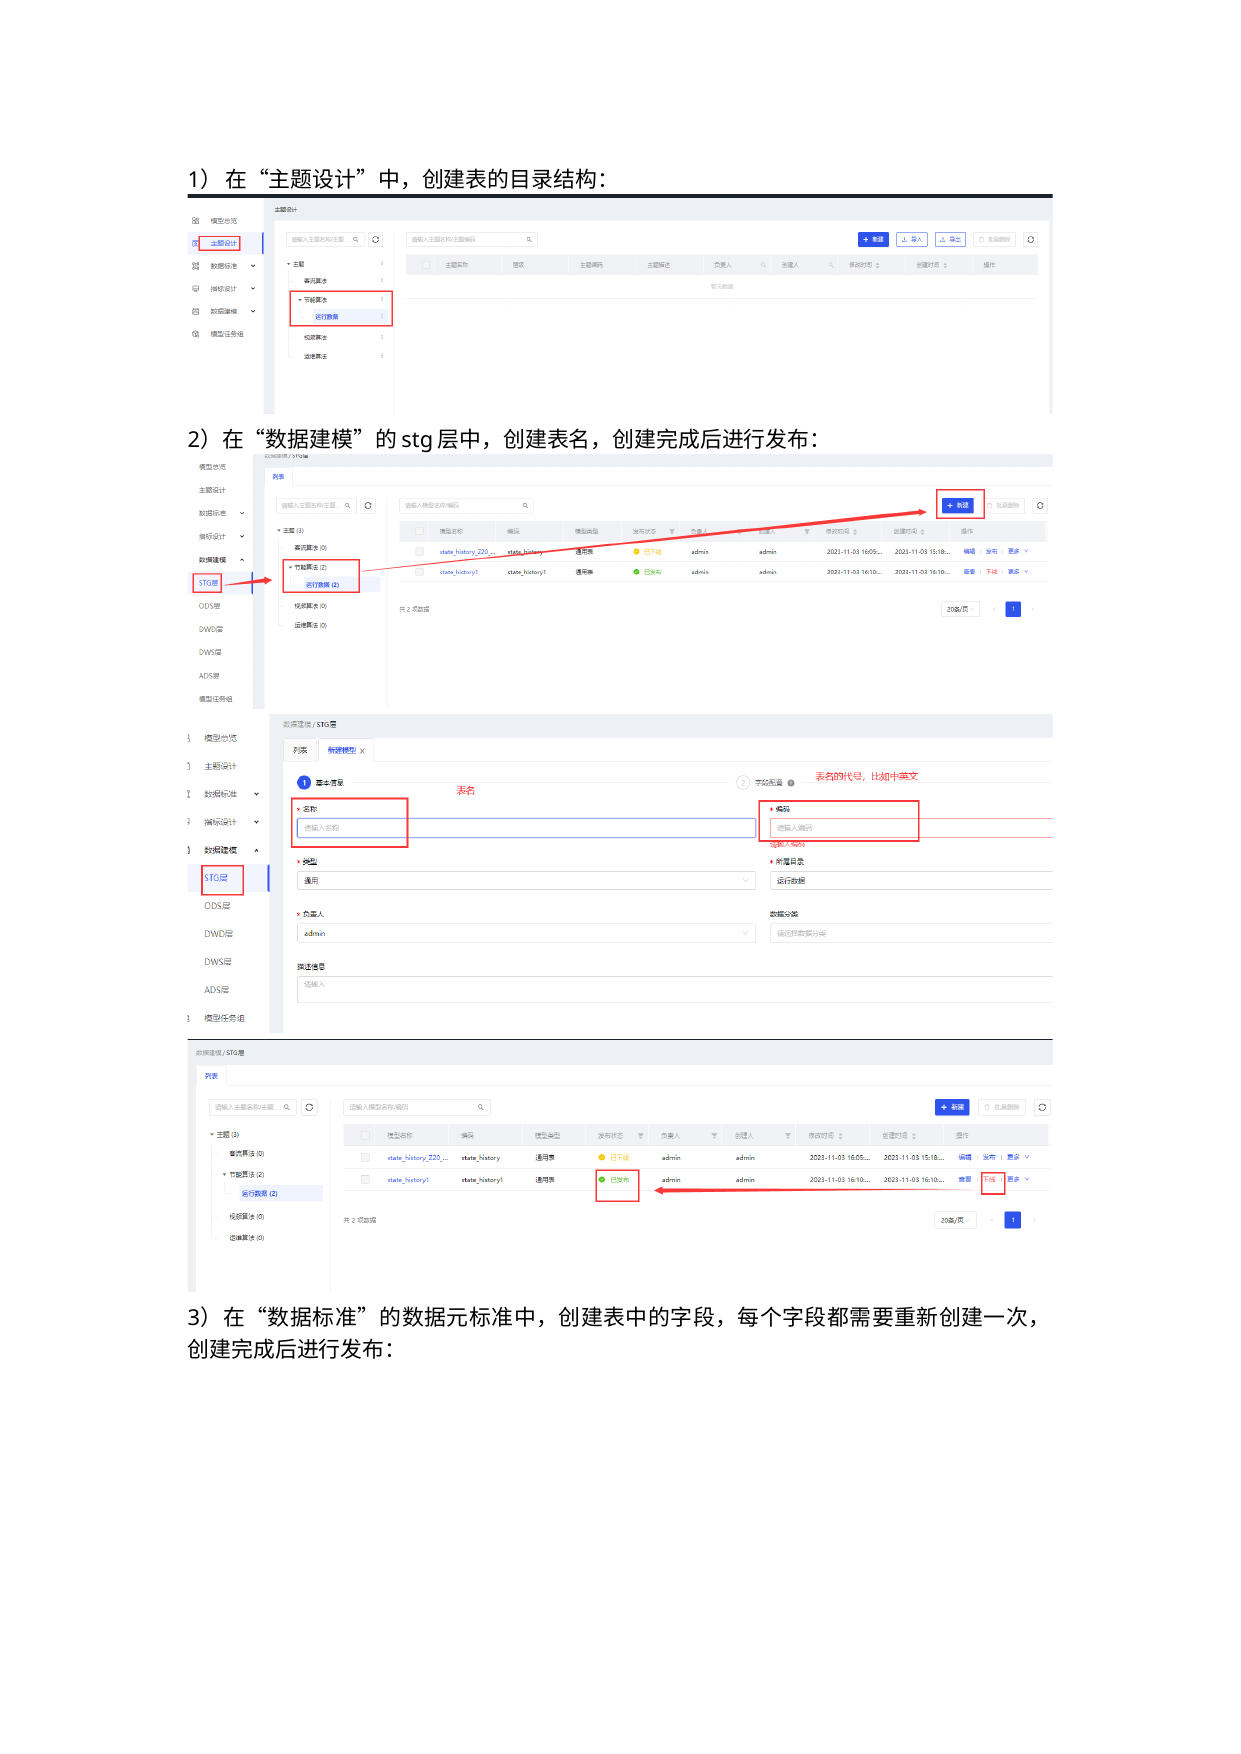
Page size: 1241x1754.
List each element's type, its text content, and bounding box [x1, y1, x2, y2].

picture [187, 454, 1053, 709]
list 在“主题设计”中，创建表的目录结构： [187, 162, 1053, 194]
text 3）在“数据标准”的数据元标准中，创建表中的字段，每个字段都需要重新创建一次，创建完成后进行发布： [187, 1299, 1053, 1364]
picture [187, 1039, 1053, 1292]
picture [187, 714, 1053, 1033]
text 2）在“数据建模”的stg层中，创建表名，创建完成后进行发布： [187, 422, 1053, 454]
picture [187, 194, 1053, 414]
